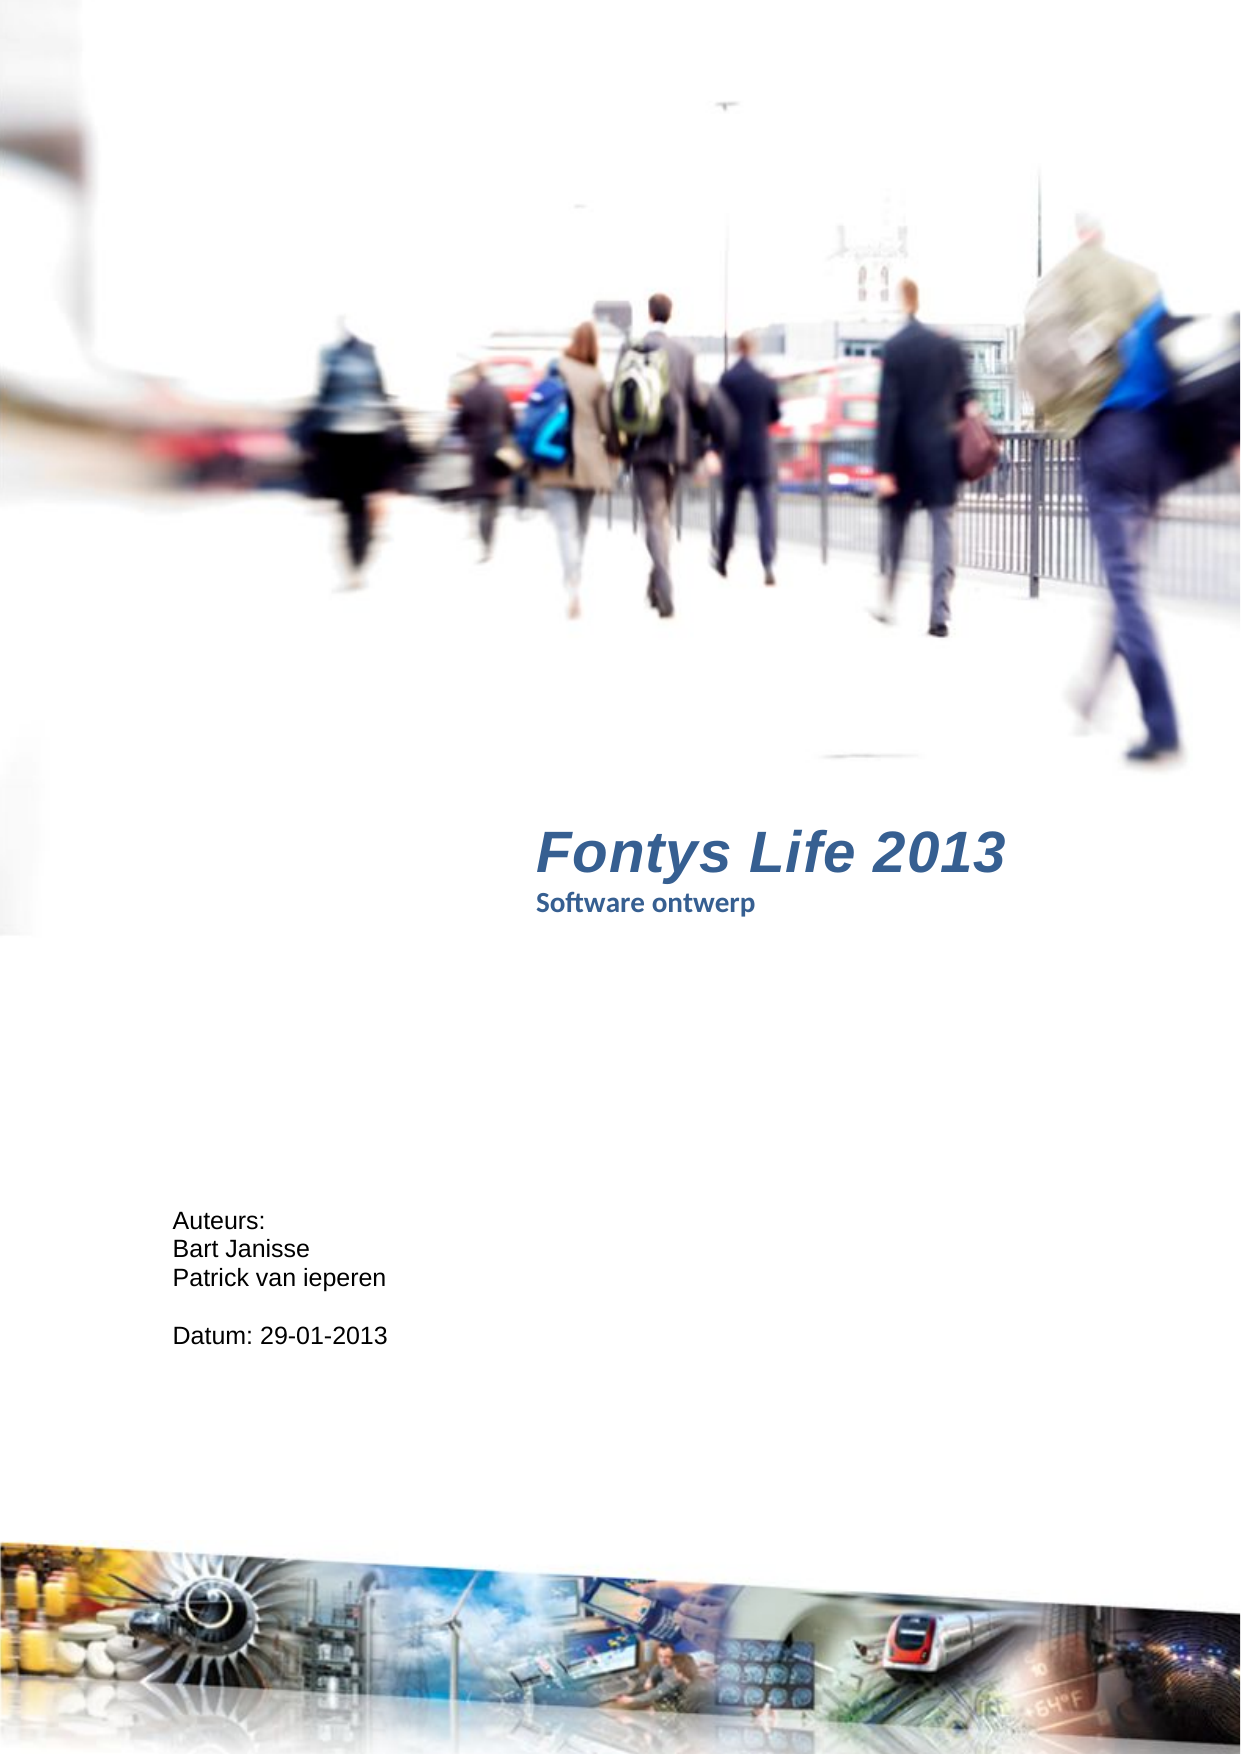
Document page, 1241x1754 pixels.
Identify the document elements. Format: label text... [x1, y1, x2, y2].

picture [0, 1540, 1241, 1754]
table_header Fontys Life 2013 Software ontwerp [525, 818, 1090, 1407]
table_header [150, 818, 524, 1407]
picture [0, 0, 1241, 939]
